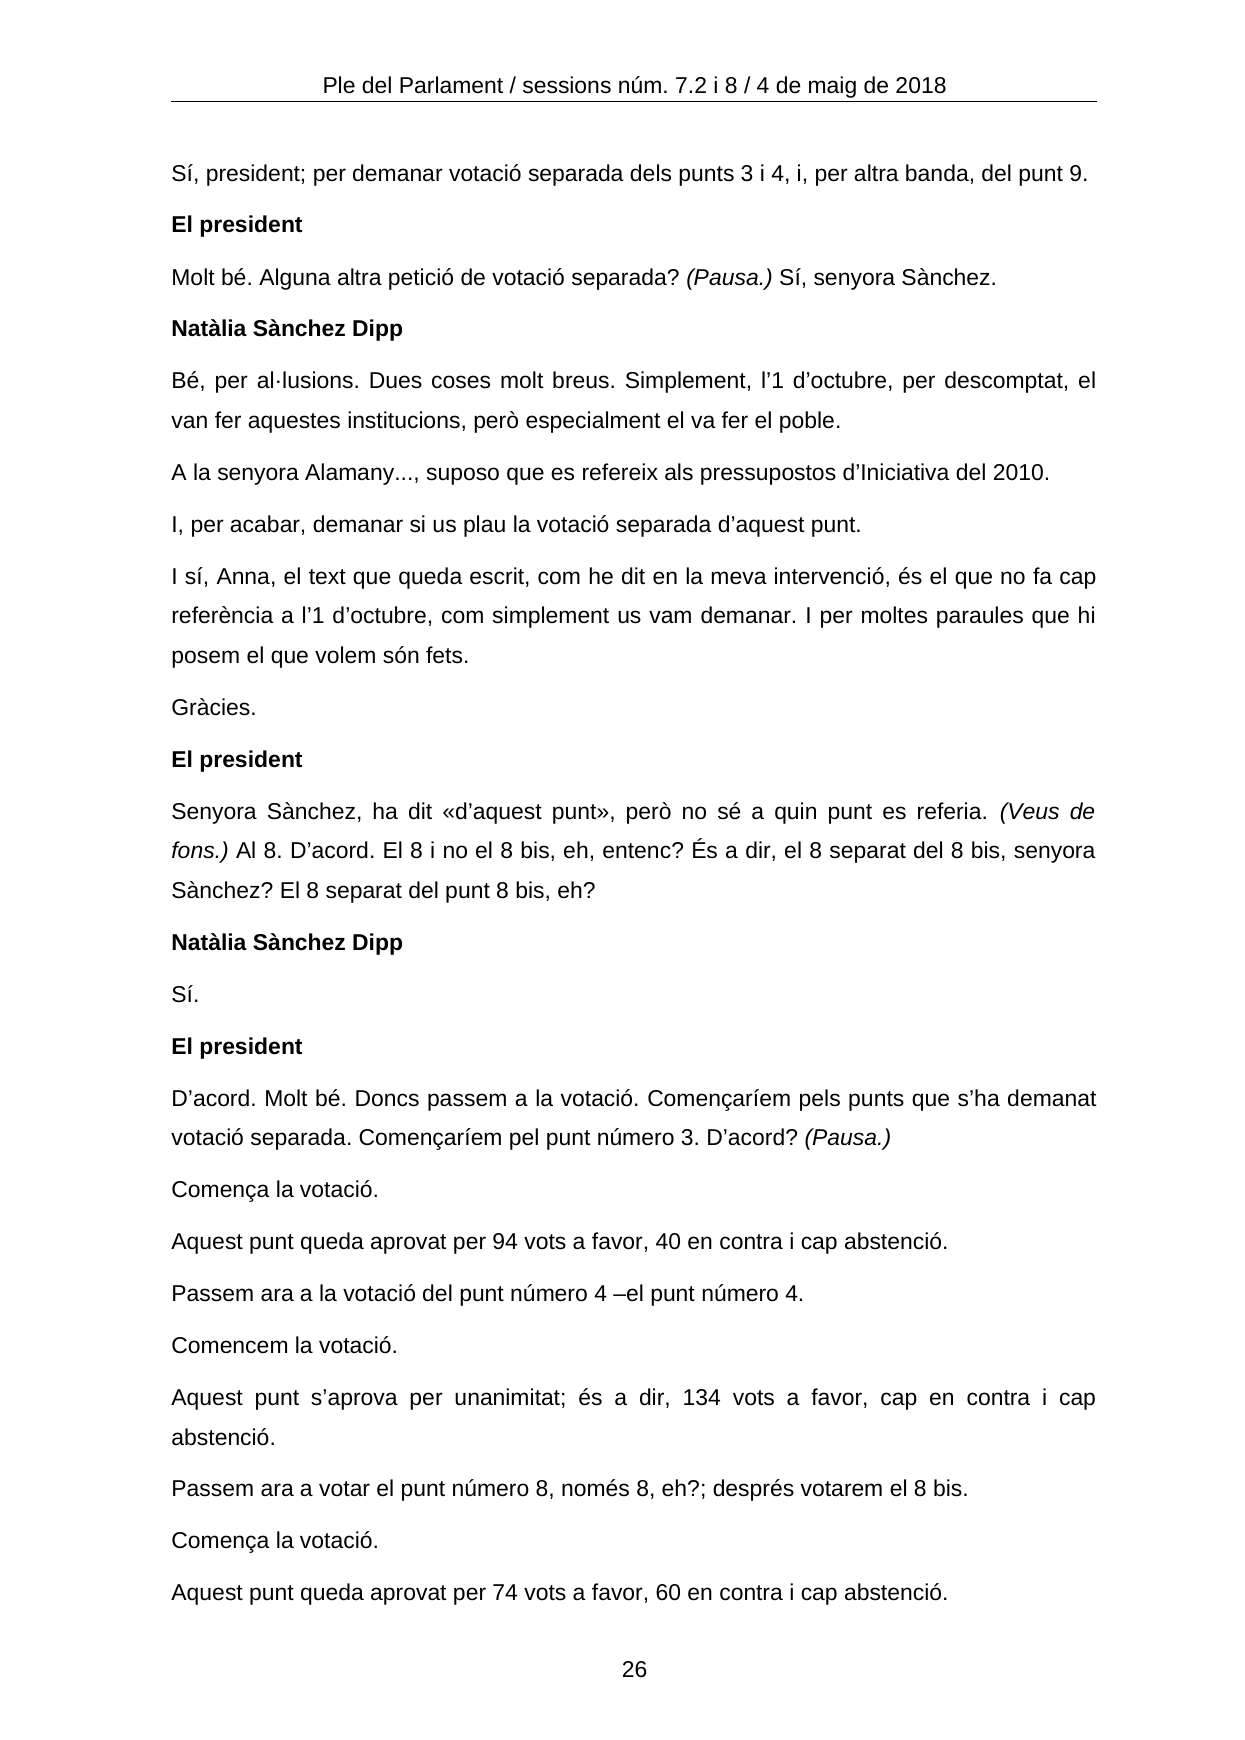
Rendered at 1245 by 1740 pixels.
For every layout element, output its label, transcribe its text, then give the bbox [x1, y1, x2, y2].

text Aquest punt queda aprovat per 94 vots a favor, 40 en contra i cap abstenció. [171, 1228, 1097, 1254]
text I, per acabar, demanar si us plau la votació separada d’aquest punt. [171, 511, 1097, 537]
text Natàlia Sànchez Dipp [171, 315, 1097, 342]
text Comença la votació. [171, 1527, 1097, 1554]
text I sí, Anna, el text que queda escrit, com he dit en la meva intervenció, és el que no fa cap referència a l’1 d’octubre, com simplement us vam demanar. I per moltes paraules que hi posem el que volem són fets. [171, 563, 1097, 668]
text Aquest punt s’aprova per unanimitat; és a dir, 134 vots a favor, cap en contra i cap abstenció. [171, 1384, 1097, 1450]
text Passem ara a votar el punt número 8, només 8, eh?; després votarem el 8 bis. [171, 1475, 1097, 1502]
text D’acord. Molt bé. Doncs passem a la votació. Començaríem pels punts que s’ha demanat votació separada. Començaríem pel punt número 3. D’acord? (Pausa.) [171, 1084, 1097, 1150]
text Gràcies. [171, 694, 1097, 720]
text A la senyora Alamany..., suposo que es refereix als pressupostos d’Iniciativa del 2010. [171, 459, 1097, 485]
text El president [171, 1033, 1097, 1059]
text Natàlia Sànchez Dipp [171, 929, 1097, 955]
text Sí, president; per demanar votació separada dels punts 3 i 4, i, per altra banda, del punt 9. [171, 159, 1097, 186]
text Sí. [171, 981, 1097, 1007]
text El president [171, 211, 1097, 238]
text Senyora Sànchez, ha dit «d’aquest punt», però no sé a quin punt es referia. (Veus de fons.) Al 8. D’acord. El 8 i no el 8 bis, eh, entenc? És a dir, el 8 separat del 8 bis, senyora Sànchez? El 8 separat del punt 8 bis, eh? [171, 798, 1097, 903]
text Bé, per al·lusions. Dues coses molt breus. Simplement, l’1 d’octubre, per descomptat, el van fer aquestes institucions, però especialment el va fer el poble. [171, 367, 1097, 433]
text Aquest punt queda aprovat per 74 vots a favor, 60 en contra i cap abstenció. [171, 1579, 1097, 1606]
text Passem ara a la votació del punt número 4 –el punt número 4. [171, 1280, 1097, 1306]
text El president [171, 746, 1097, 772]
text Comencem la votació. [171, 1332, 1097, 1358]
text Molt bé. Alguna altra petició de votació separada? (Pausa.) Sí, senyora Sànchez. [171, 263, 1097, 290]
text Comença la votació. [171, 1176, 1097, 1202]
